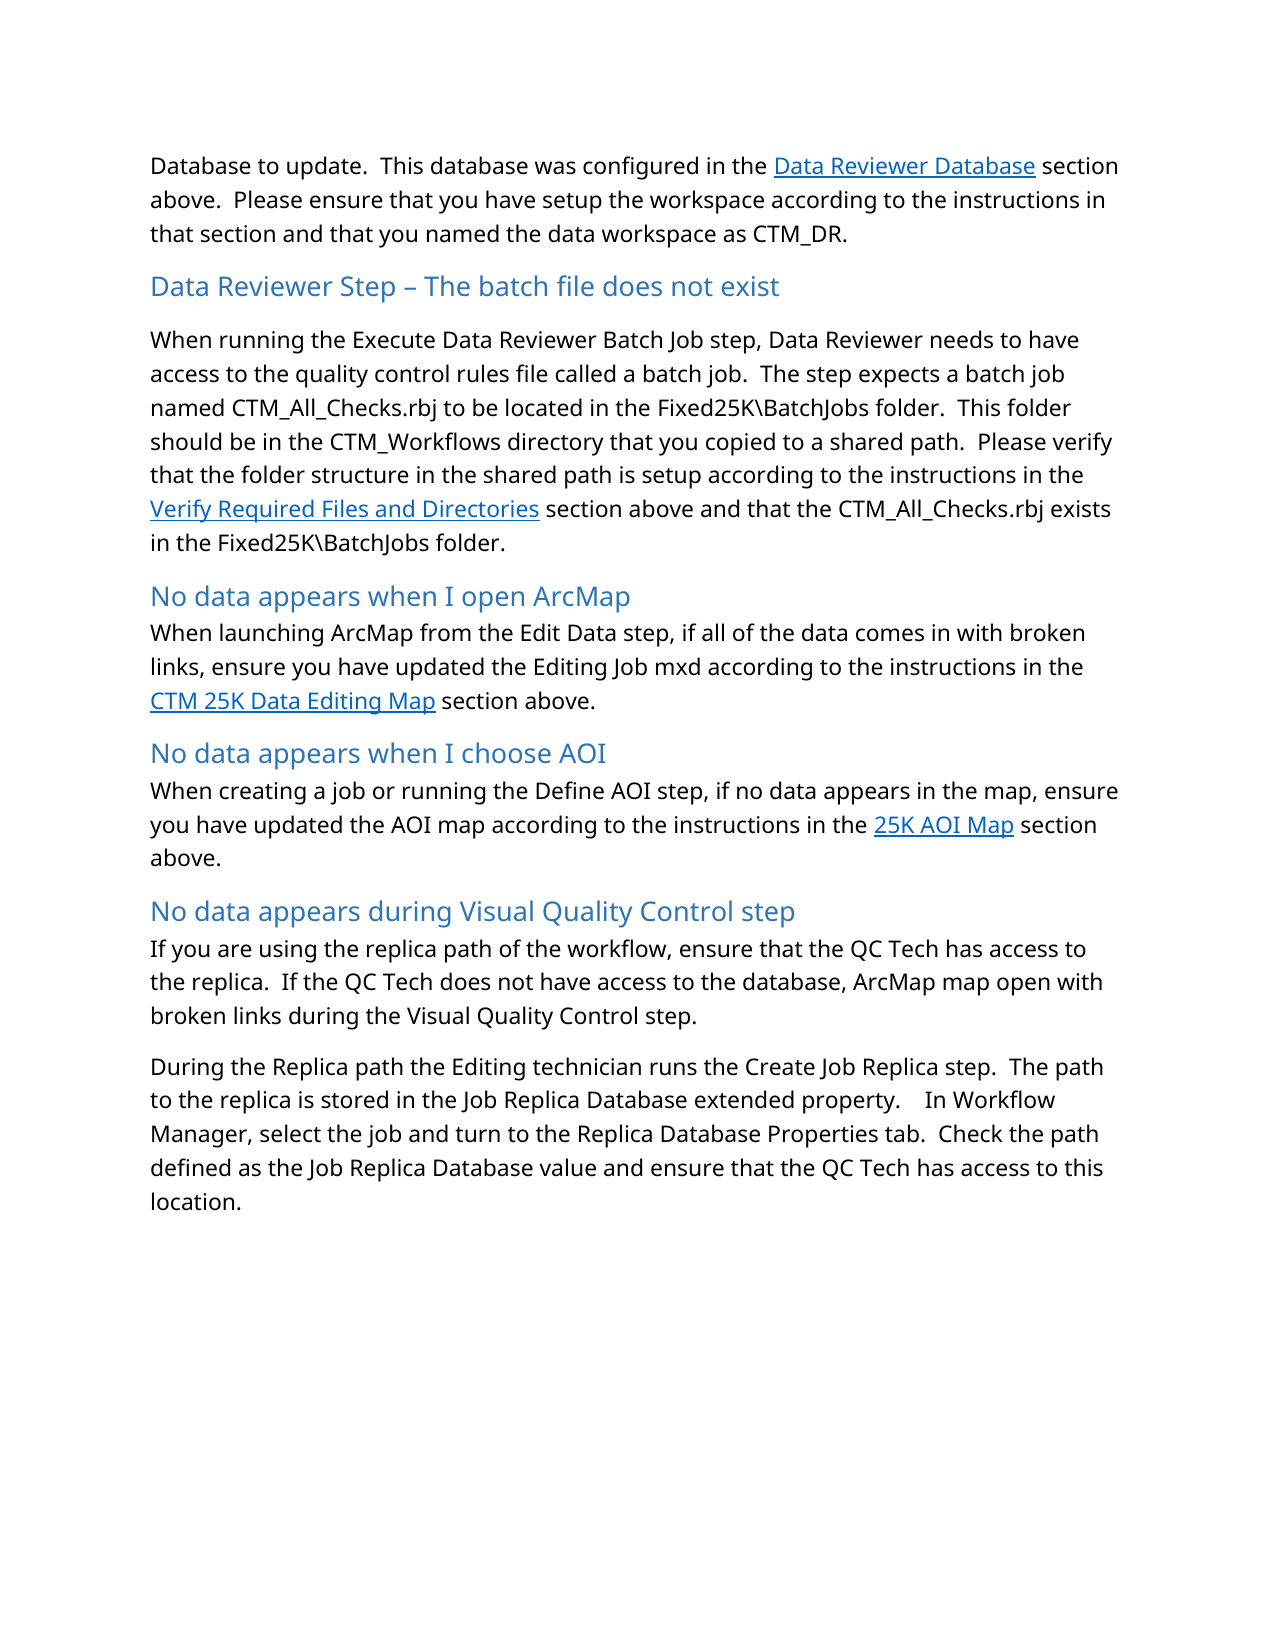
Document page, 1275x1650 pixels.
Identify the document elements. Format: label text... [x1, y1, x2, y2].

text When launching ArcMap from the Edit Data step, if all of the data comes in with broken links, ensure you have updated the Editing Job mxd according to the instructions in the CTM 25K Data Editing Map section above. [150, 617, 1125, 716]
text When running the Execute Data Reviewer Batch Job step, Data Reviewer needs to have access to the quality control rules file called a batch job. The step expects a batch job named CTM_All_Checks.rbj to be located in the Fixed25K\BatchJobs folder. This folder should be in the CTM_Workflows directory that you copied to a shared path. Please verify that the folder structure in the shared path is setup according to the instructions in the Verify Required Files and Directories section above and that the CTM_All_Checks.rbj exists in the Fixed25K\BatchJobs folder. [150, 324, 1125, 558]
subtitle No data appears during Visual Quality Control step [150, 893, 1125, 929]
text Data Reviewer Step – The batch file does not exist [150, 268, 1125, 305]
text If you are using the replica path of the workflow, ensure that the QC Tech has access to the replica. If the QC Tech does not have access to the database, ArcMap map open with broken links during the Visual Quality Control step. [150, 932, 1125, 1031]
subtitle No data appears when I open ArcMap [150, 577, 1125, 614]
text When creating a job or running the Define AOI step, if no data appears in the map, ensure you have updated the AOI map according to the instructions in the 25K AOI Map section above. [150, 775, 1125, 873]
text During the Replica path the Editing technician runs the Create Job Replica step. The path to the replica is stored in the Job Replica Database extended property. In Workflow Manager, select the job and turn to the Replica Database Properties tab. Check the path defined as the Job Replica Database value and ensure that the QC Tech has access to this location. [150, 1050, 1125, 1217]
subtitle No data appears when I choose AOI [150, 735, 1125, 772]
